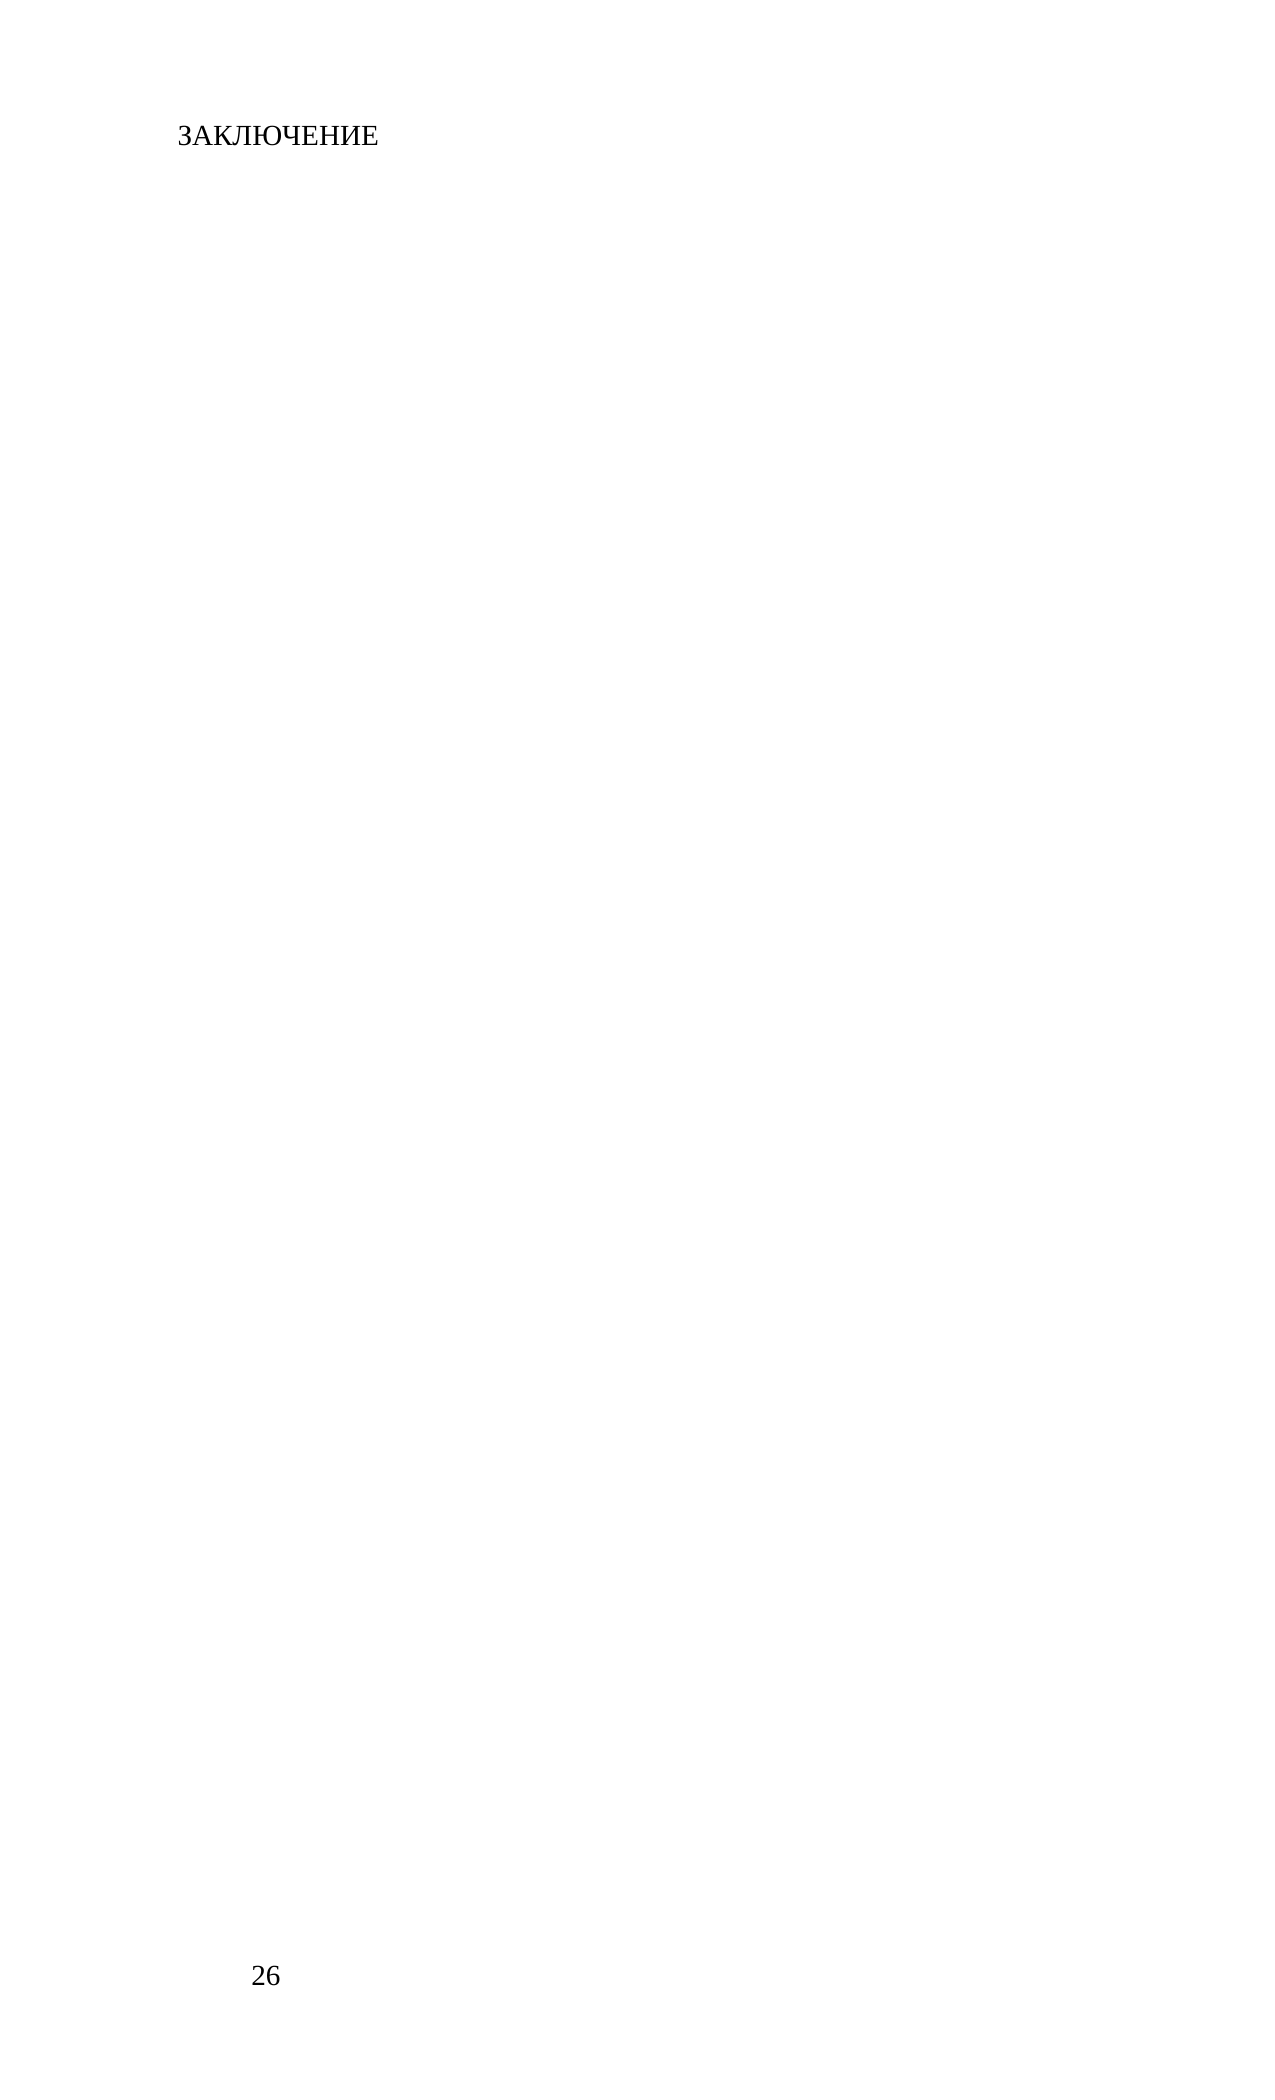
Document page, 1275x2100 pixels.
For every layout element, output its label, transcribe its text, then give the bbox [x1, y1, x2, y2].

text ЗАКЛЮЧЕНИЕ [177, 118, 1186, 152]
